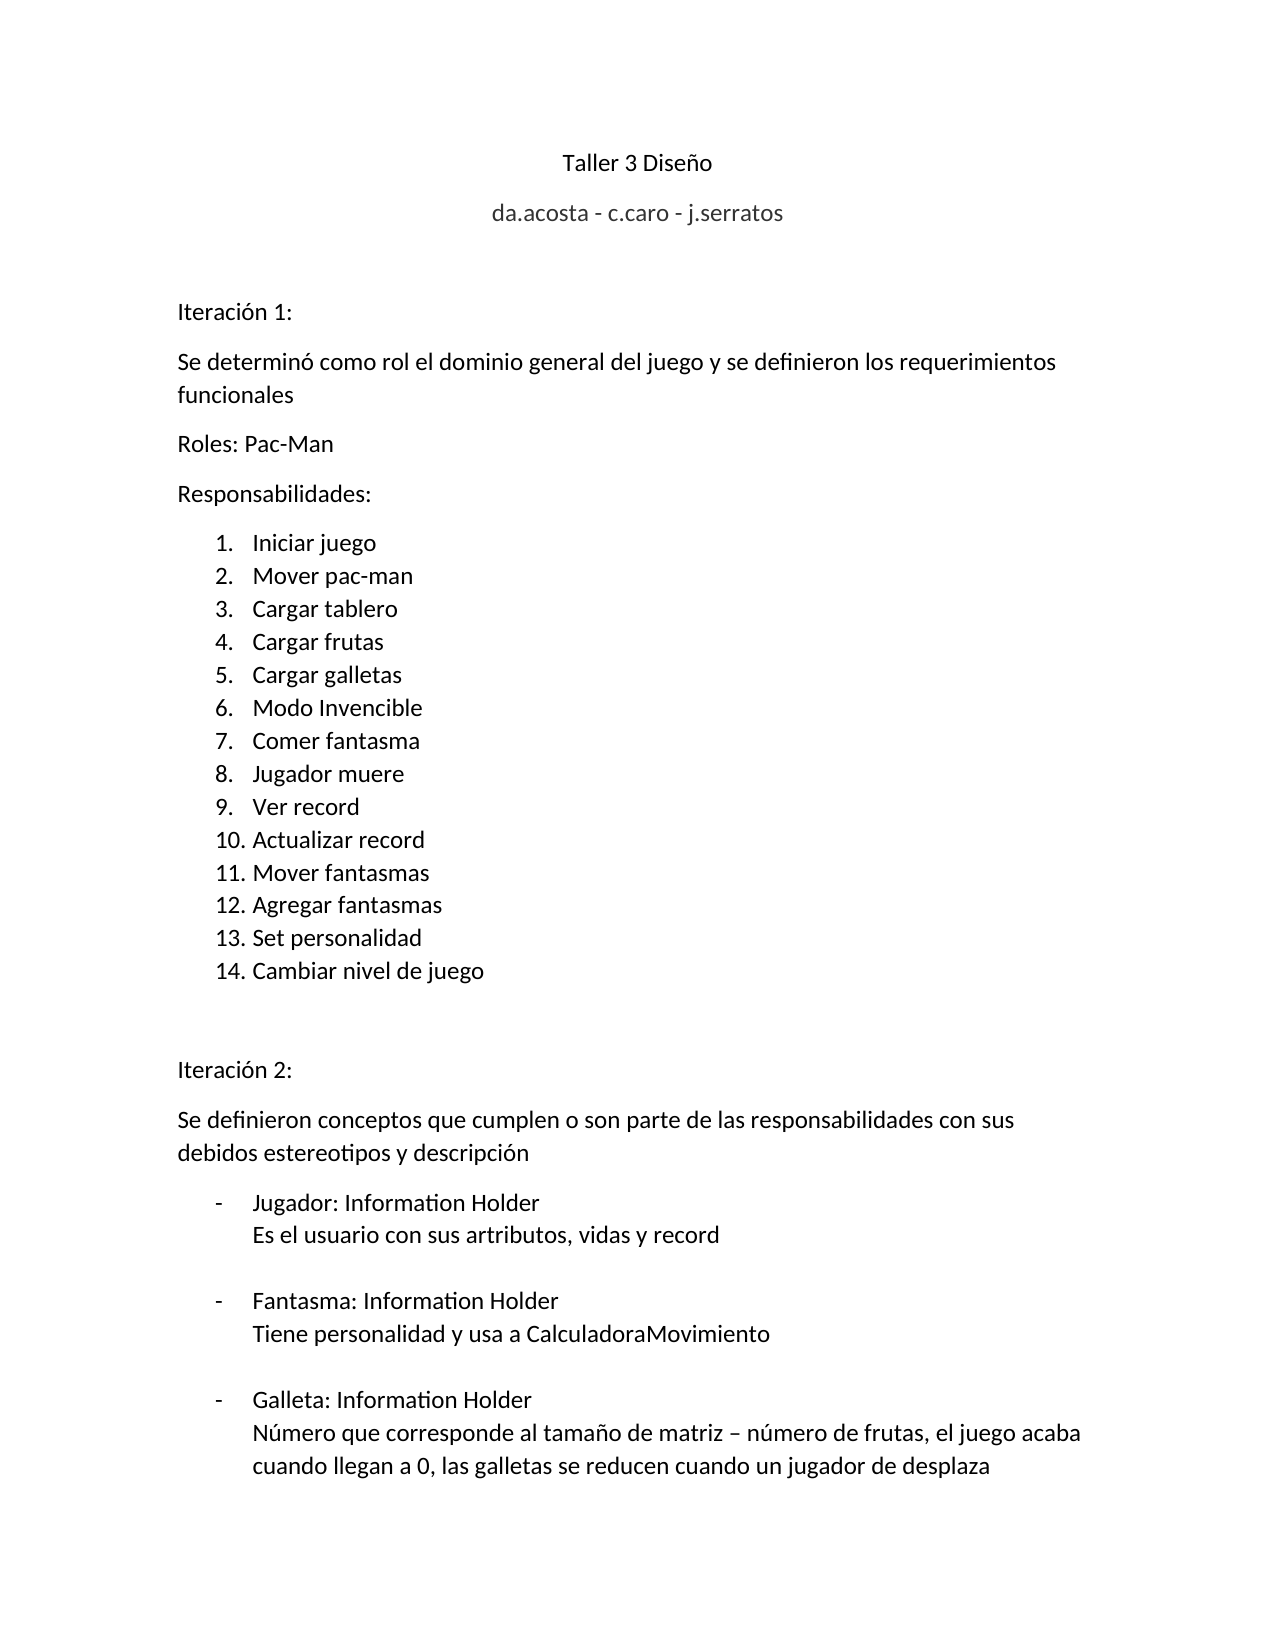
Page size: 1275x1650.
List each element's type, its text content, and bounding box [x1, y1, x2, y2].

list Iniciar juego [215, 528, 1098, 558]
text Iteración 2: [177, 1055, 1098, 1085]
text Se definieron conceptos que cumplen o son parte de las responsabilidades con sus debidos estereotipos y descripción [177, 1104, 1098, 1168]
list Fantasma: Information Holder [215, 1286, 1098, 1316]
list Cargar tablero [215, 593, 1098, 624]
list Actualizar record [215, 824, 1098, 854]
text da.acosta - c.caro - j.serratos [177, 197, 1098, 228]
text Iteración 1: [177, 296, 1098, 327]
list Tiene personalidad y usa a CalculadoraMovimiento [252, 1318, 1098, 1349]
list Agregar fantasmas [215, 890, 1098, 920]
list Número que corresponde al tamaño de matriz – número de frutas, el juego acaba cuando llegan a 0, las galletas se reducen cuando un jugador de desplaza [252, 1417, 1098, 1481]
text Responsabilidades: [177, 478, 1098, 508]
text Se determinó como rol el dominio general del juego y se definieron los requerimientos funcionales [177, 346, 1098, 409]
list Mover fantasmas [215, 857, 1098, 887]
list Set personalidad [215, 923, 1098, 953]
list Jugador: Information Holder [215, 1187, 1098, 1217]
list Mover pac-man [215, 561, 1098, 591]
list Ver record [215, 791, 1098, 821]
list Modo Invencible [215, 692, 1098, 723]
list Cambiar nivel de juego [215, 956, 1098, 986]
list Comer fantasma [215, 725, 1098, 756]
text Roles: Pac-Man [177, 428, 1098, 459]
list Galleta: Information Holder [215, 1384, 1098, 1415]
list Jugador muere [215, 758, 1098, 788]
list Es el usuario con sus artributos, vidas y record [252, 1220, 1098, 1250]
list Cargar galletas [215, 659, 1098, 690]
list Cargar frutas [215, 626, 1098, 657]
text Taller 3 Diseño [177, 148, 1098, 178]
